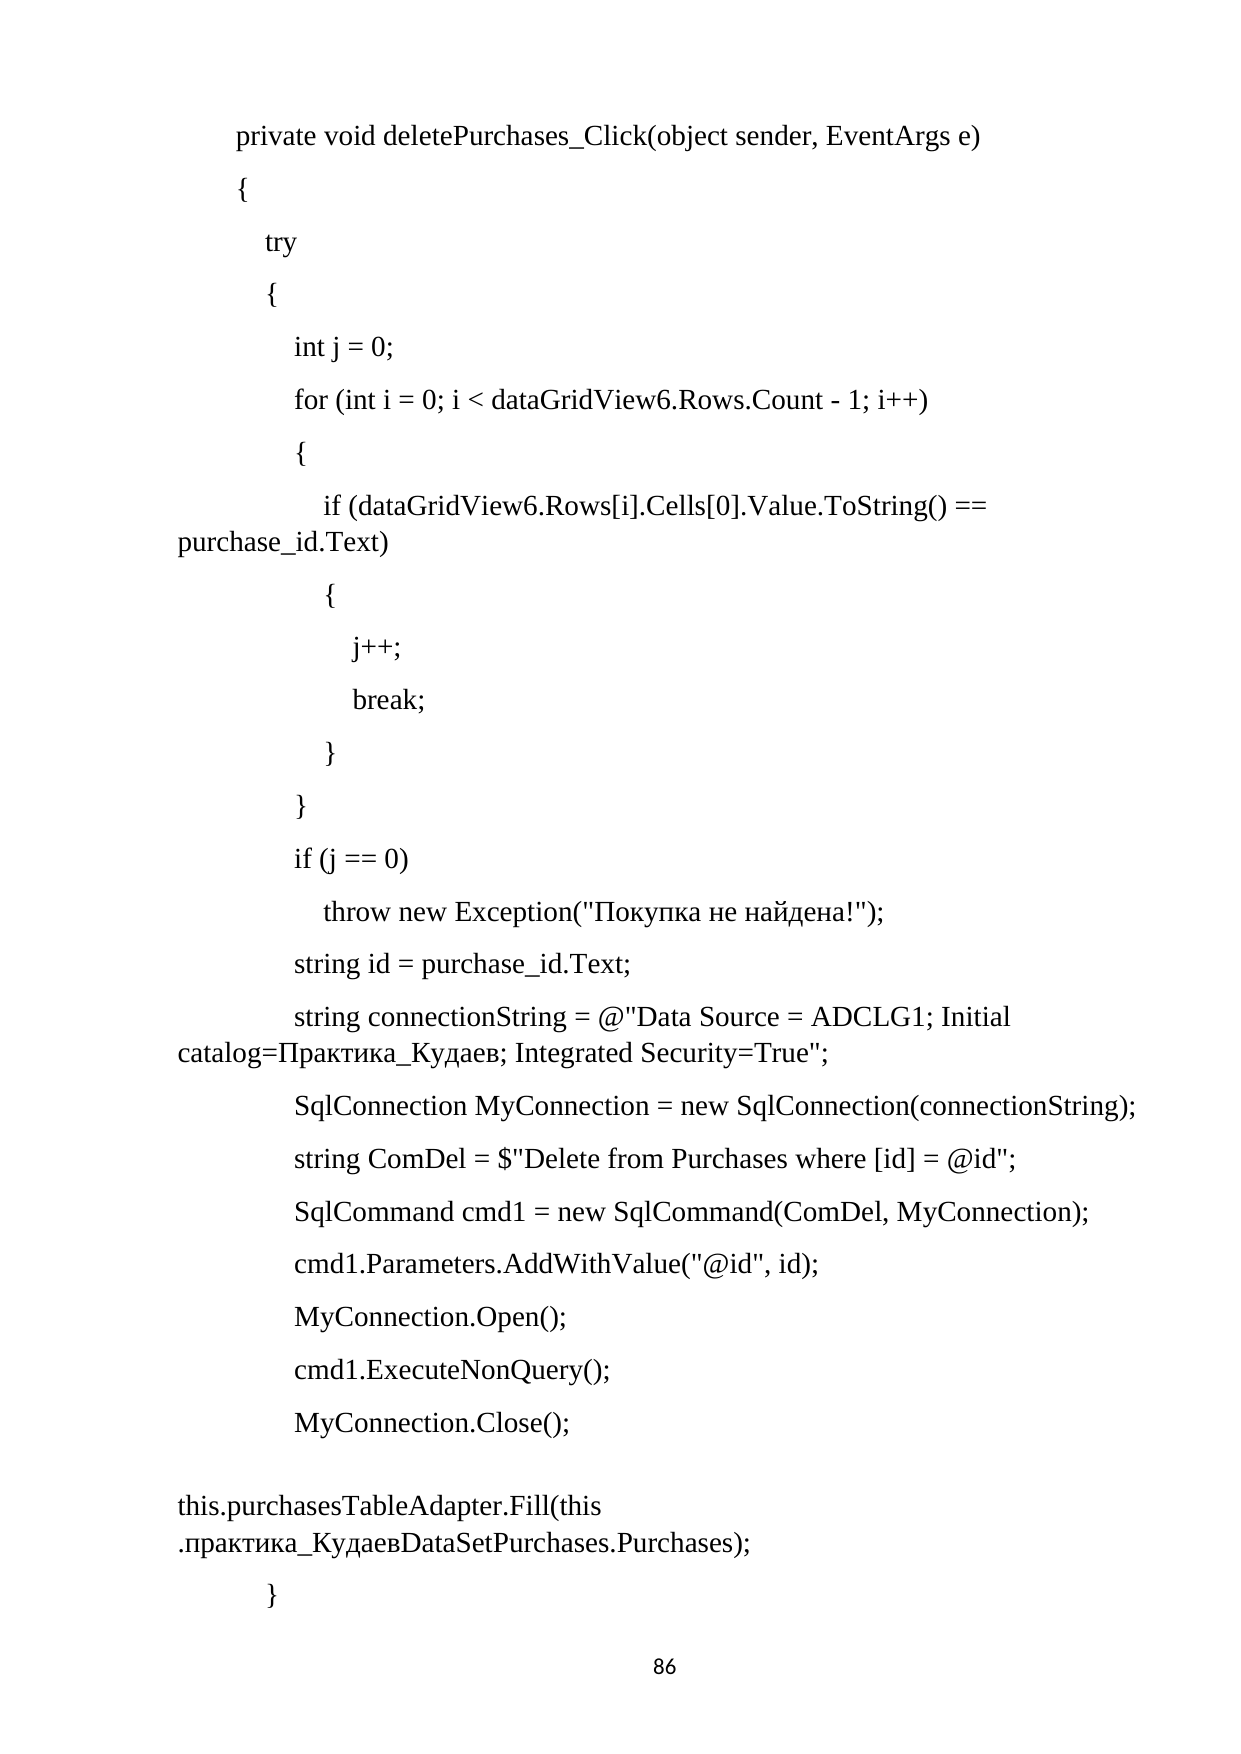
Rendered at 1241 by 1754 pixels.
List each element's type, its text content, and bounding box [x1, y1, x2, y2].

text this.purchasesTableAdapter.Fill(this.практика_КудаевDataSetPurchases.Purchases); [177, 1458, 1152, 1558]
text int j = 0; [177, 329, 1152, 363]
text } [177, 1577, 1152, 1611]
text j++; [177, 629, 1152, 663]
text cmd1.ExecuteNonQuery(); [177, 1352, 1152, 1386]
text { [177, 277, 1152, 310]
text cmd1.Parameters.AddWithValue("@id", id); [177, 1247, 1152, 1280]
text private void deletePurchases_Click(object sender, EventArgs e) [177, 118, 1152, 152]
text MyConnection.Open(); [177, 1299, 1152, 1333]
text } [177, 735, 1152, 769]
text string id = purchase_id.Text; [177, 946, 1152, 980]
text { [177, 577, 1152, 610]
text SqlConnection MyConnection = new SqlConnection(connectionString); [177, 1088, 1152, 1122]
text if (dataGridView6.Rows[i].Cells[0].Value.ToString() == purchase_id.Text) [177, 488, 1152, 557]
text { [177, 171, 1152, 204]
text throw new Exception("Покупка не найдена!"); [177, 894, 1152, 927]
text } [177, 788, 1152, 822]
text if (j == 0) [177, 841, 1152, 874]
text string connectionString = @"Data Source = ADCLG1; Initial catalog=Практика_Кудаев; Integrated Security=True"; [177, 999, 1152, 1069]
text break; [177, 682, 1152, 716]
text MyConnection.Close(); [177, 1405, 1152, 1439]
text for (int i = 0; i < dataGridView6.Rows.Count - 1; i++) [177, 382, 1152, 416]
text { [177, 435, 1152, 468]
text try [177, 224, 1152, 257]
text SqlCommand cmd1 = new SqlCommand(ComDel, MyConnection); [177, 1194, 1152, 1227]
text string ComDel = $"Delete from Purchases where [id] = @id"; [177, 1141, 1152, 1174]
